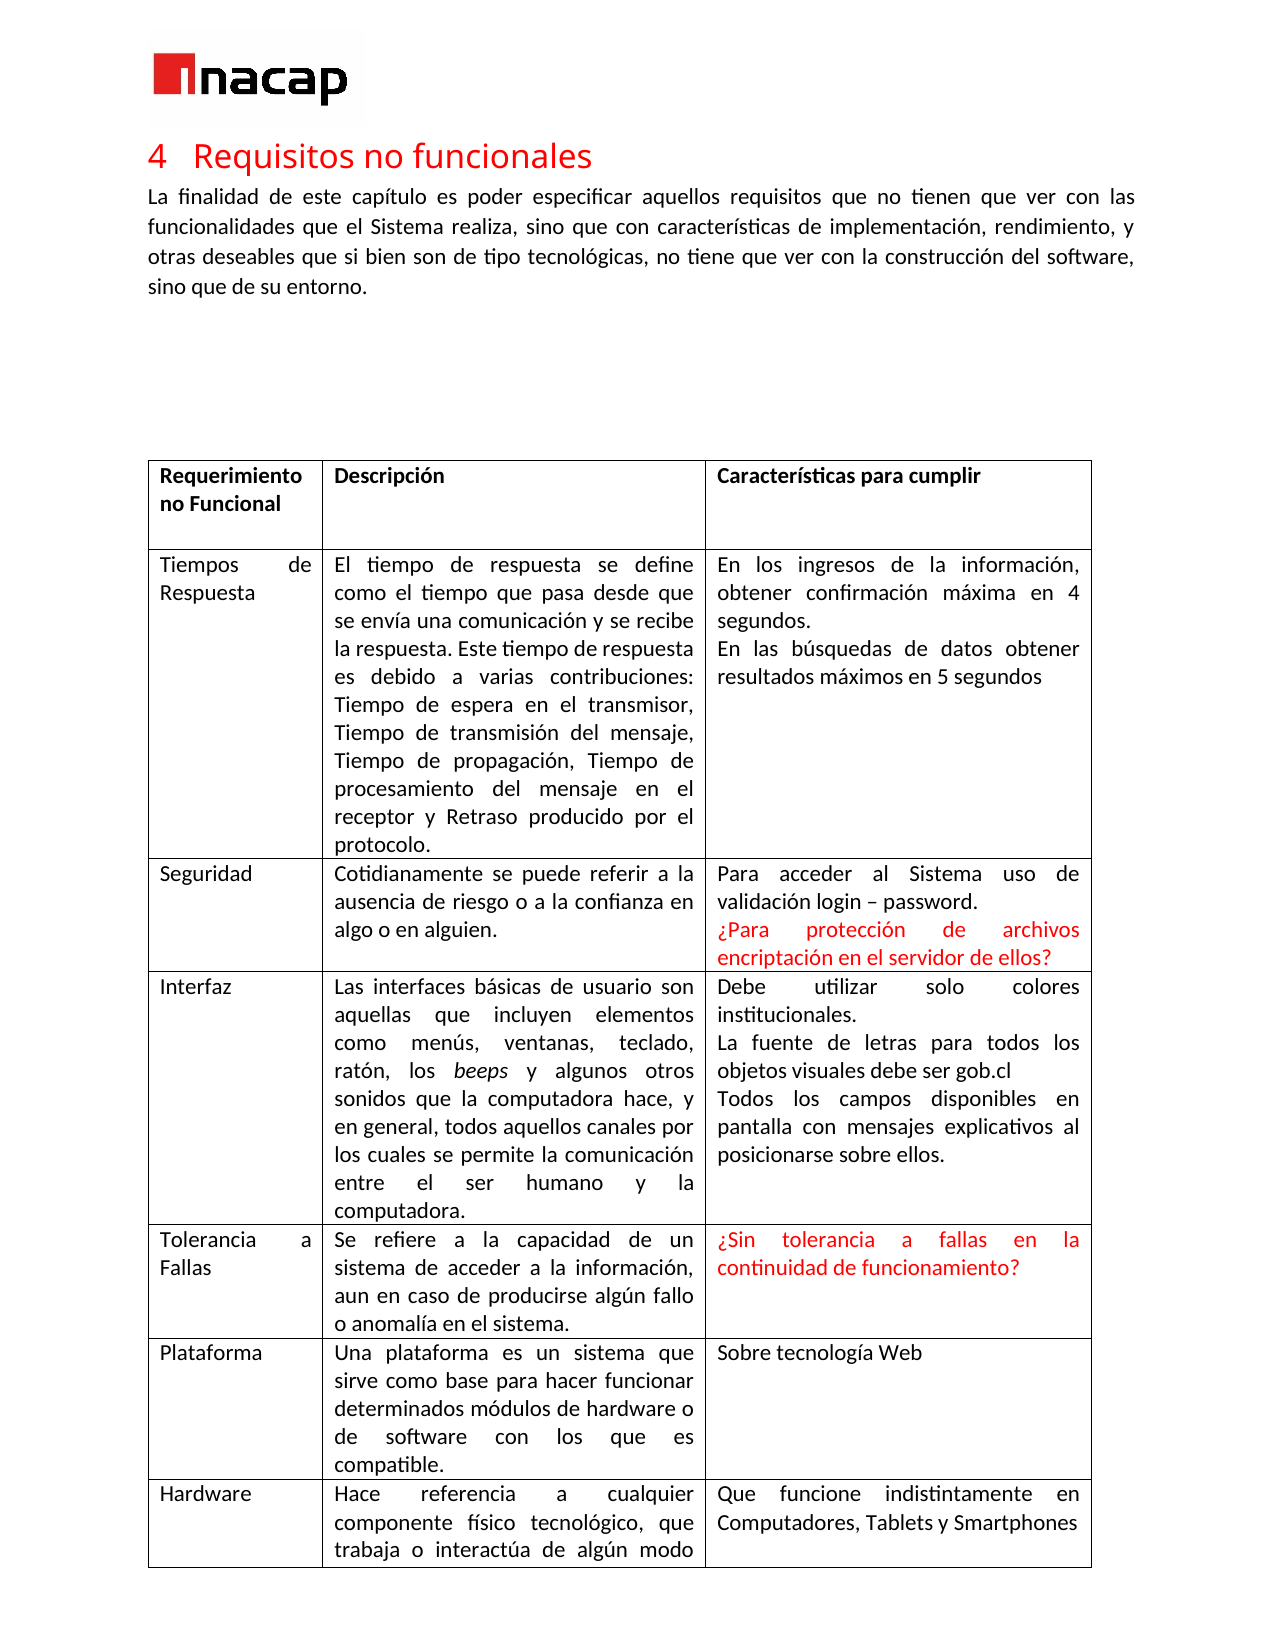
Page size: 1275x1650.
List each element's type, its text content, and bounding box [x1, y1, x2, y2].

table_cell Se refiere a la capacidad de un sistema de acceder a la información, aun en caso de producirse algún fallo o anomalía en el sistema. [323, 1225, 705, 1337]
table_cell En los ingresos de la información, obtener confirmación máxima en 4 segundos. En las búsquedas de datos obtener resultados máximos en 5 segundos [706, 550, 1091, 858]
table_cell Debe utilizar solo colores institucionales. La fuente de letras para todos los objetos visuales debe ser gob.cl Todos los campos disponibles en pantalla con mensajes explicativos al posicionarse sobre ellos. [706, 972, 1091, 1224]
table_header Características para cumplir [706, 461, 1091, 549]
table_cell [706, 1480, 1091, 1567]
text La finalidad de este capítulo es poder especificar aquellos requisitos que no tienen que ver con las funcionalidades que el Sistema realiza, sino que con características de implementación, rendimiento, y otras deseables que si bien son de tipo tecnológicas, no tiene que ver con la construcción del software, sino que de su entorno. [148, 182, 1137, 301]
subtitle Requisitos no funcionales [148, 133, 1137, 178]
table_cell Plataforma [149, 1339, 322, 1478]
table_cell Interfaz [149, 972, 322, 1224]
table_header Requerimiento no Funcional [149, 461, 322, 549]
table_cell Las interfaces básicas de usuario son aquellas que incluyen elementos como menús, ventanas, teclado, ratón, los beeps y algunos otros sonidos que la computadora hace, y en general, todos aquellos canales por los cuales se permite la comunicación entre el ser humano y la computadora. [323, 972, 705, 1224]
table_cell Hardware [149, 1480, 322, 1567]
table_cell Para acceder al Sistema uso de validación login – password. ¿Para protección de archivos encriptación en el servidor de ellos? [706, 859, 1091, 971]
picture [147, 28, 370, 130]
table_cell Sobre tecnología Web [706, 1339, 1091, 1478]
table_cell Tiempos de Respuesta [149, 550, 322, 858]
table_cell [323, 1480, 705, 1567]
table_cell Tolerancia a Fallas [149, 1225, 322, 1337]
table_cell Cotidianamente se puede referir a la ausencia de riesgo o a la confianza en algo o en alguien. [323, 859, 705, 971]
table_cell Seguridad [149, 859, 322, 971]
table_cell Una plataforma es un sistema que sirve como base para hacer funcionar determinados módulos de hardware o de software con los que es compatible. [323, 1339, 705, 1478]
table_header Descripción [323, 461, 705, 549]
table_cell El tiempo de respuesta se define como el tiempo que pasa desde que se envía una comunicación y se recibe la respuesta. Este tiempo de respuesta es debido a varias contribuciones: Tiempo de espera en el transmisor, Tiempo de transmisión del mensaje, Tiempo de propagación, Tiempo de procesamiento del mensaje en el receptor y Retraso producido por el protocolo. [323, 550, 705, 858]
table_cell ¿Sin tolerancia a fallas en la continuidad de funcionamiento? [706, 1225, 1091, 1337]
